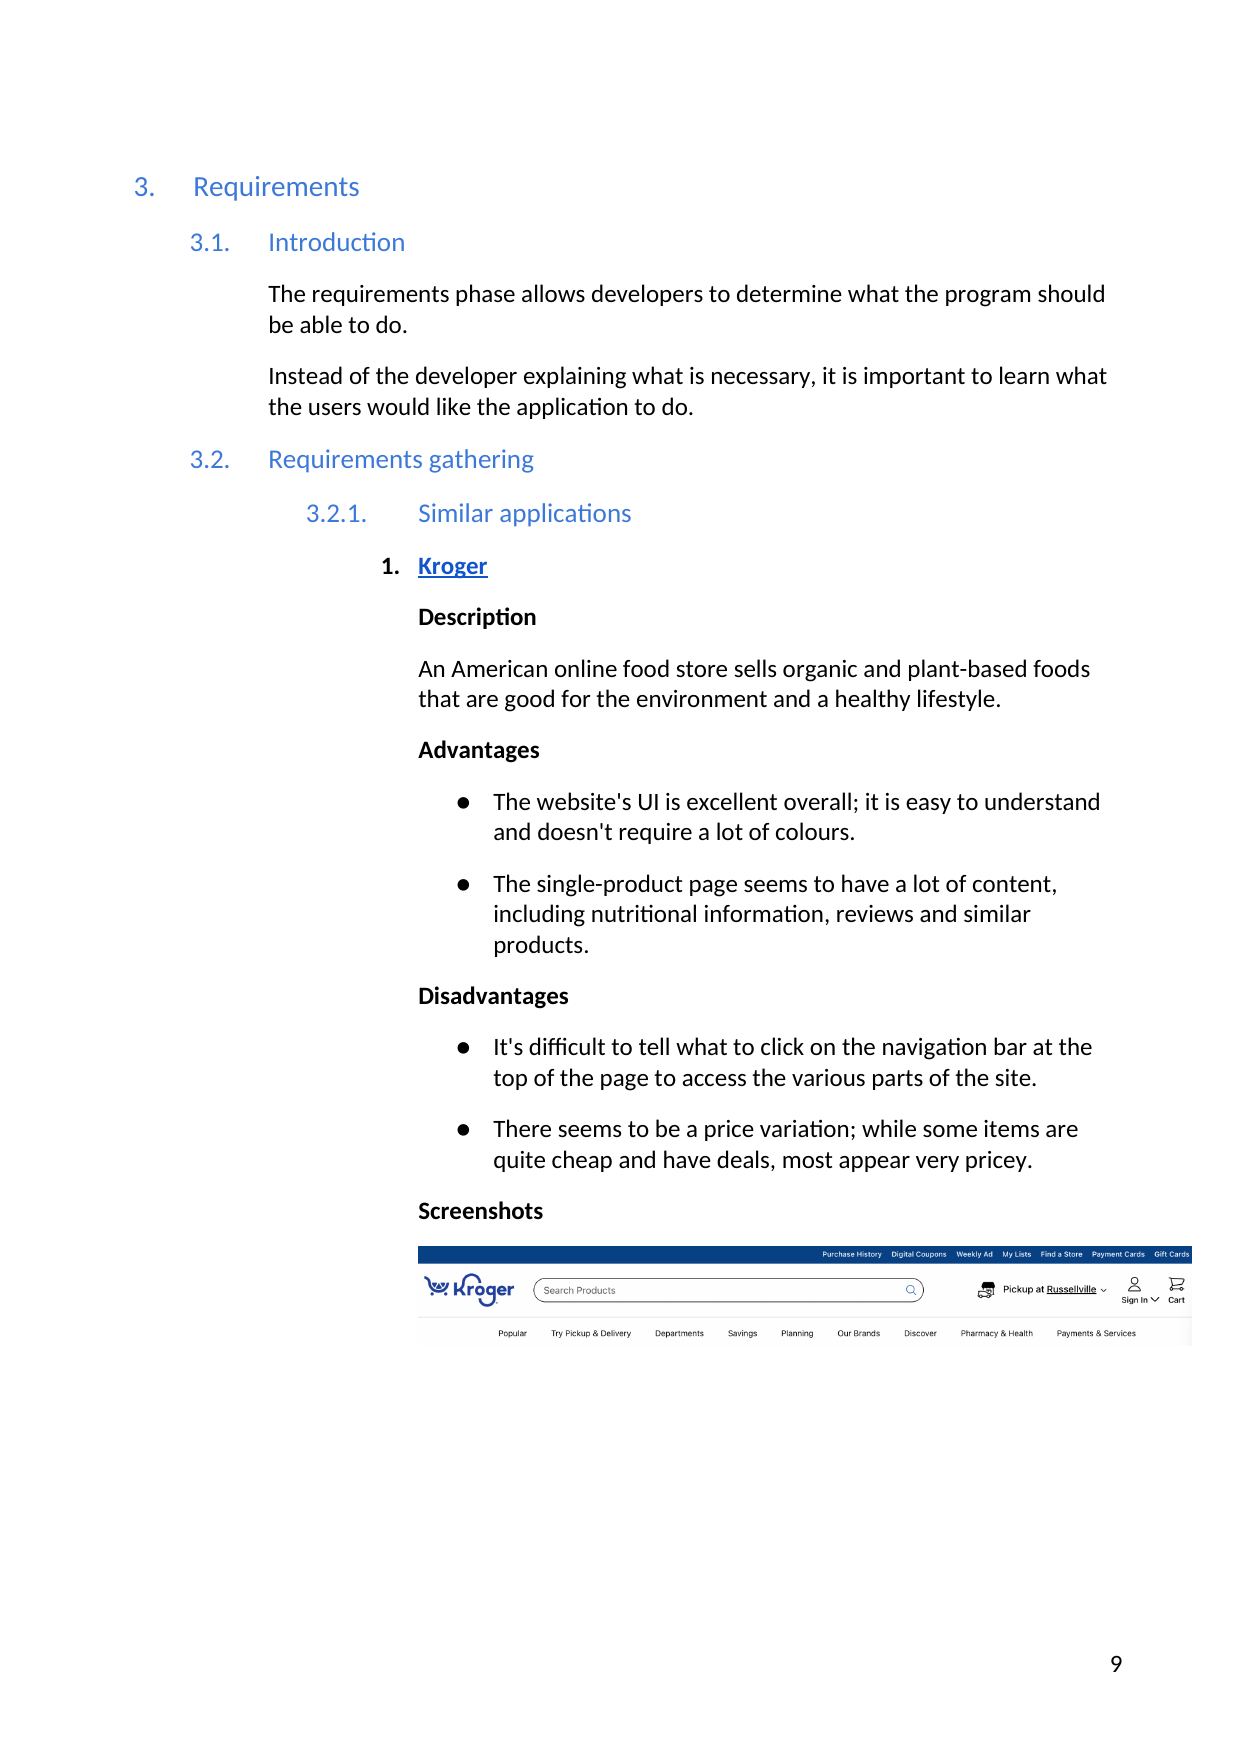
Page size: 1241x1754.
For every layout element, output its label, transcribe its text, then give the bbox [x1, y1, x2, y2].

subtitle Requirements [156, 168, 1122, 204]
picture [418, 1246, 1192, 1346]
subtitle Introduction [231, 225, 1122, 258]
text An American online food store sells organic and plant-based foods that are good for the environment and a healthy lifestyle. [418, 653, 1122, 714]
text Instead of the developer explaining what is necessary, it is important to learn what the users would like the application to do. [268, 360, 1122, 421]
text Disadvantages [418, 980, 1122, 1011]
text Advantages [418, 734, 1122, 765]
text Screenshots [118, 1195, 1122, 1226]
subtitle Similar applications [306, 496, 1122, 529]
text Description [418, 601, 1122, 632]
list The single-product page seems to have a lot of content, including nutritional information, reviews and similar products. [456, 868, 1122, 959]
list It's difficult to tell what to click on the navigation bar at the top of the page to access the various parts of the site. [456, 1032, 1122, 1093]
list Kroger [381, 550, 1122, 581]
subtitle Requirements gathering [231, 442, 1122, 475]
list The website's UI is excellent overall; it is easy to understand and doesn't require a lot of colours. [456, 786, 1122, 847]
text The requirements phase allows developers to determine what the program should be able to do. [268, 278, 1122, 339]
list There seems to be a price variation; while some items are quite cheap and have deals, most appear very pricey. [456, 1113, 1122, 1174]
